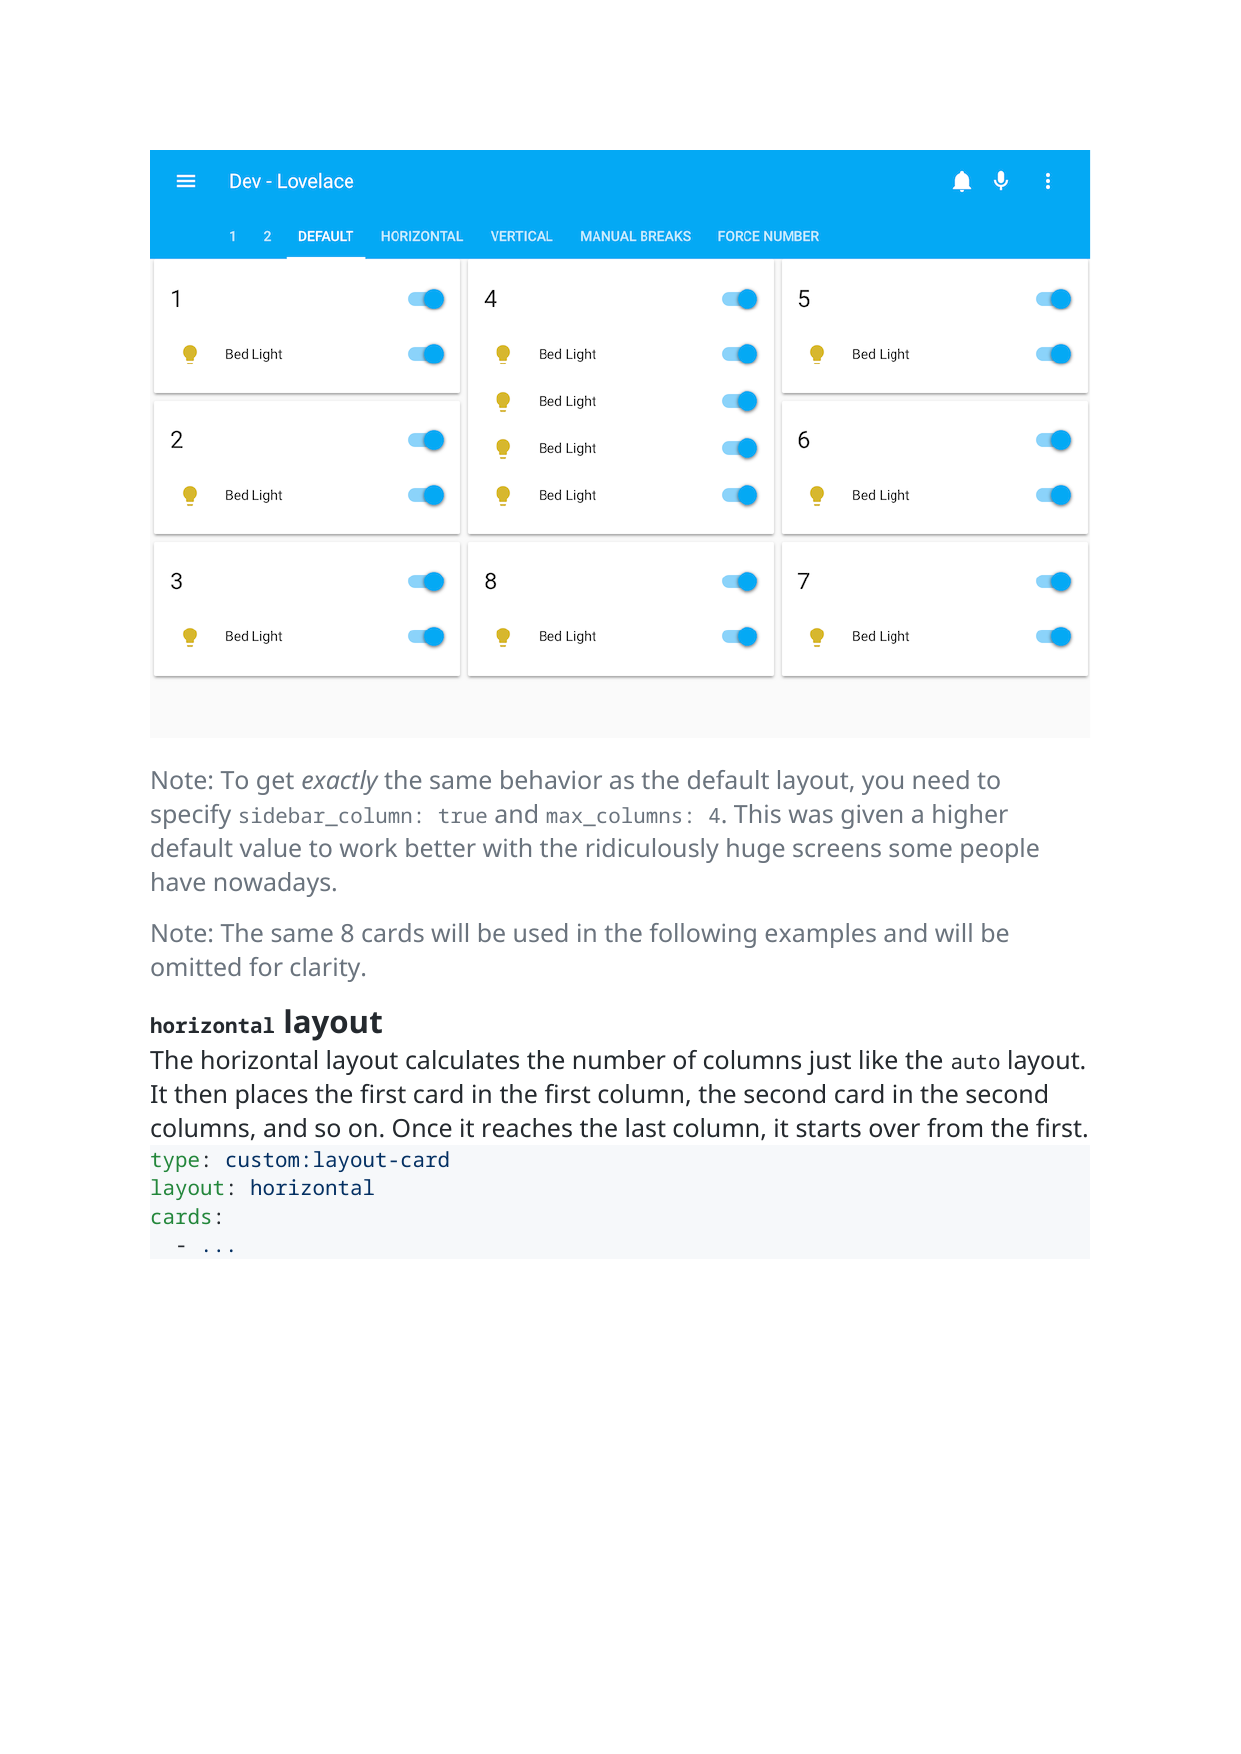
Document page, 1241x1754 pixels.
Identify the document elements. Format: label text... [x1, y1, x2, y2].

text type: custom:layout-card [150, 1145, 1090, 1173]
picture [517, 231, 522, 240]
text Note: The same 8 cards will be used in the following examples and will be omitted for clarity. [150, 916, 1090, 984]
picture [753, 231, 759, 241]
picture [231, 174, 236, 188]
picture [780, 232, 786, 239]
picture [316, 231, 321, 239]
picture [998, 172, 1004, 189]
picture [791, 231, 809, 241]
text The horizontal layout calculates the number of columns just like the auto layout. It then places the first card in the first column, the second card in the second columns, and so on. Once it reaches the last column, it starts over from the first. [150, 1043, 1090, 1145]
text - ... [150, 1230, 1090, 1259]
text layout: horizontal [150, 1173, 1090, 1202]
picture [525, 232, 530, 240]
picture [150, 257, 1091, 738]
picture [309, 179, 317, 185]
text cards: [150, 1202, 1090, 1230]
picture [457, 232, 462, 241]
text Note: To get exactly the same behavior as the default layout, you need to specify sidebar_column: true and max_columns: 4. This was given a higher default value to work better with the ridiculously huge screens some people have nowadays. [150, 763, 1090, 899]
picture [658, 231, 663, 241]
text horizontal layout [150, 1000, 1090, 1043]
picture [954, 172, 970, 191]
picture [500, 231, 506, 241]
picture [330, 179, 336, 187]
picture [719, 231, 724, 241]
picture [279, 174, 286, 188]
picture [341, 231, 346, 241]
